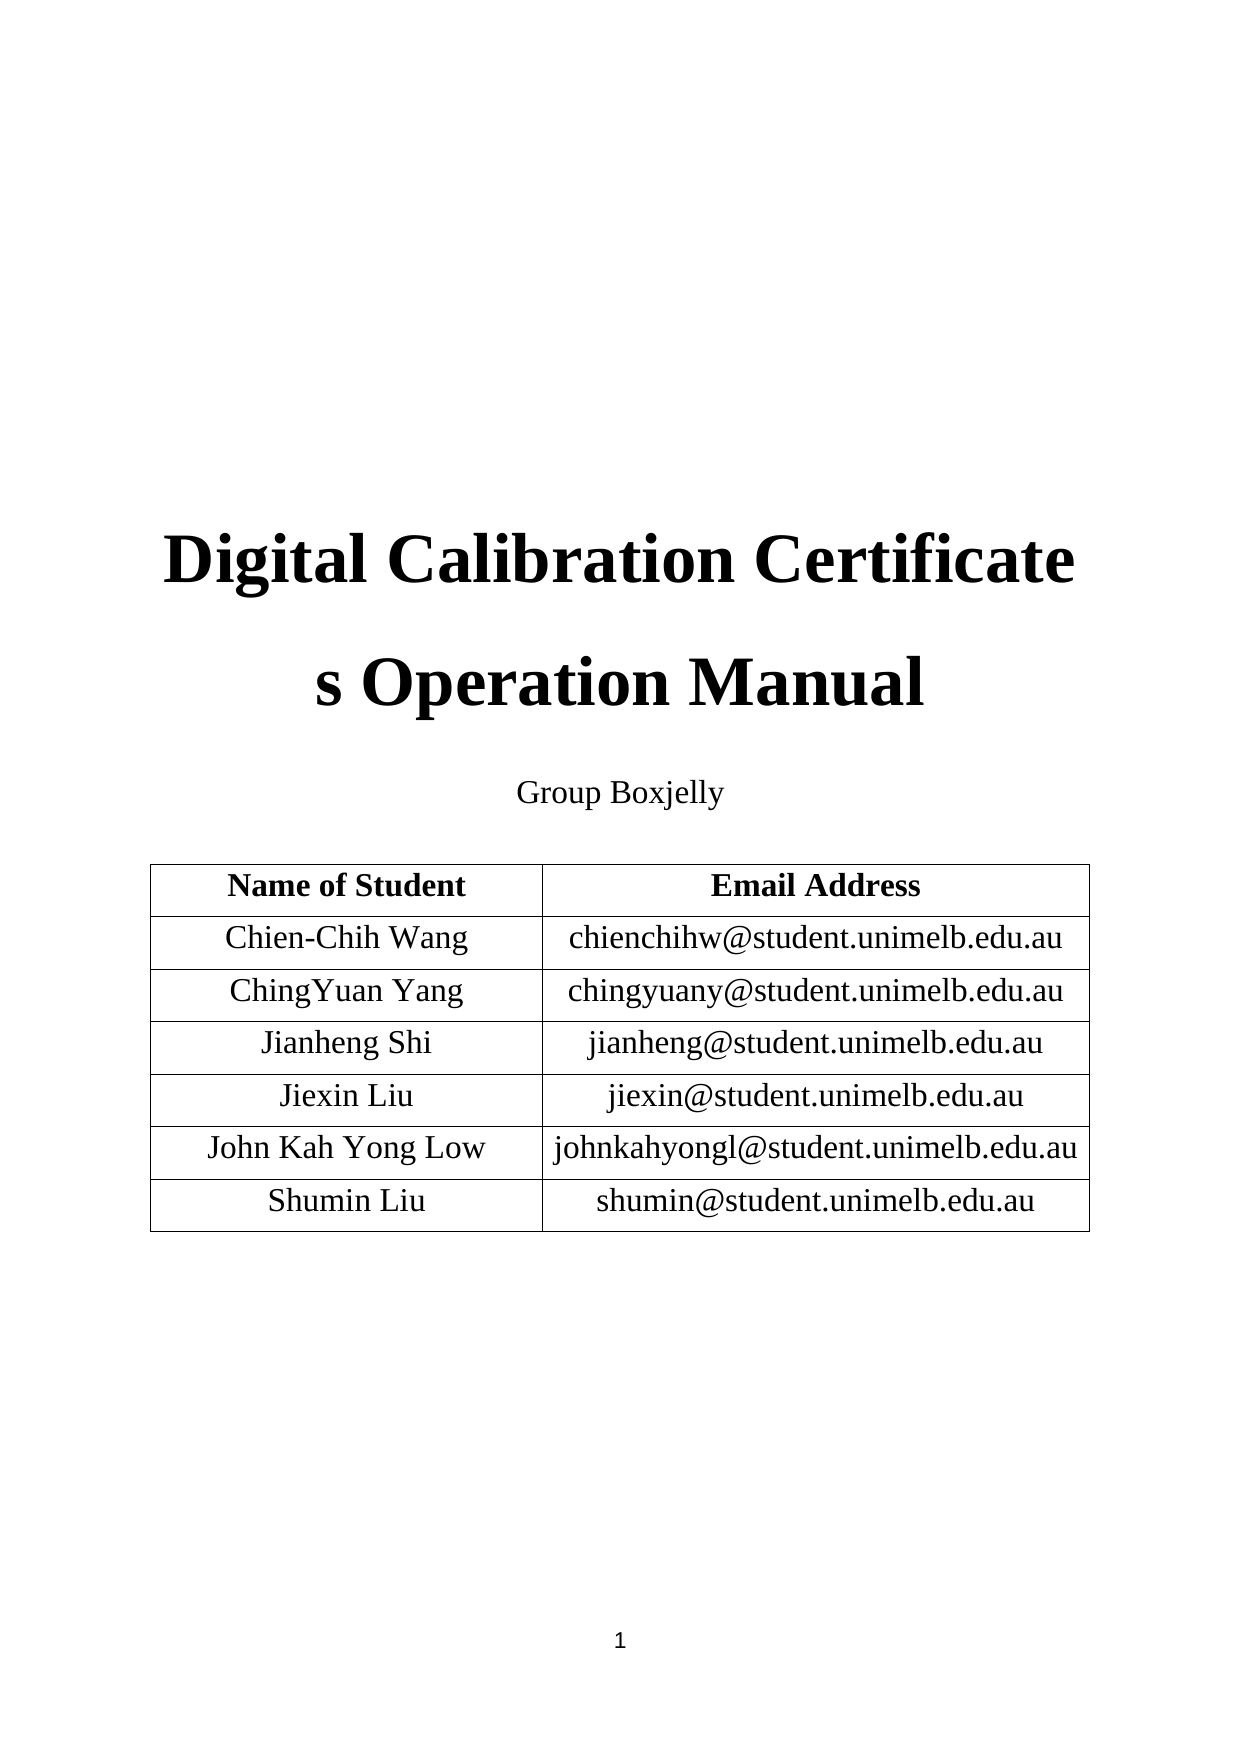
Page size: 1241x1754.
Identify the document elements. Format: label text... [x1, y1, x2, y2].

table_header Name of Student [151, 865, 542, 916]
table_cell shumin@student.unimelb.edu.au [543, 1180, 1089, 1231]
table_cell Shumin Liu [151, 1180, 542, 1231]
table_cell Jiexin Liu [151, 1075, 542, 1126]
table_cell jiexin@student.unimelb.edu.au [543, 1075, 1089, 1126]
table_cell johnkahyongl@student.unimelb.edu.au [543, 1127, 1089, 1179]
table_cell Jianheng Shi [151, 1022, 542, 1074]
table_cell chingyuany@student.unimelb.edu.au [543, 970, 1089, 1021]
text Group Boxjelly [150, 773, 1090, 851]
table_cell jianheng@student.unimelb.edu.au [543, 1022, 1089, 1074]
table_cell ChingYuan Yang [151, 970, 542, 1021]
text Digital Calibration Certificates Operation Manual [150, 517, 1090, 760]
table_cell chienchihw@student.unimelb.edu.au [543, 917, 1089, 969]
table_cell Chien-Chih Wang [151, 917, 542, 969]
table_cell John Kah Yong Low [151, 1127, 542, 1179]
table_header Email Address [543, 865, 1089, 916]
